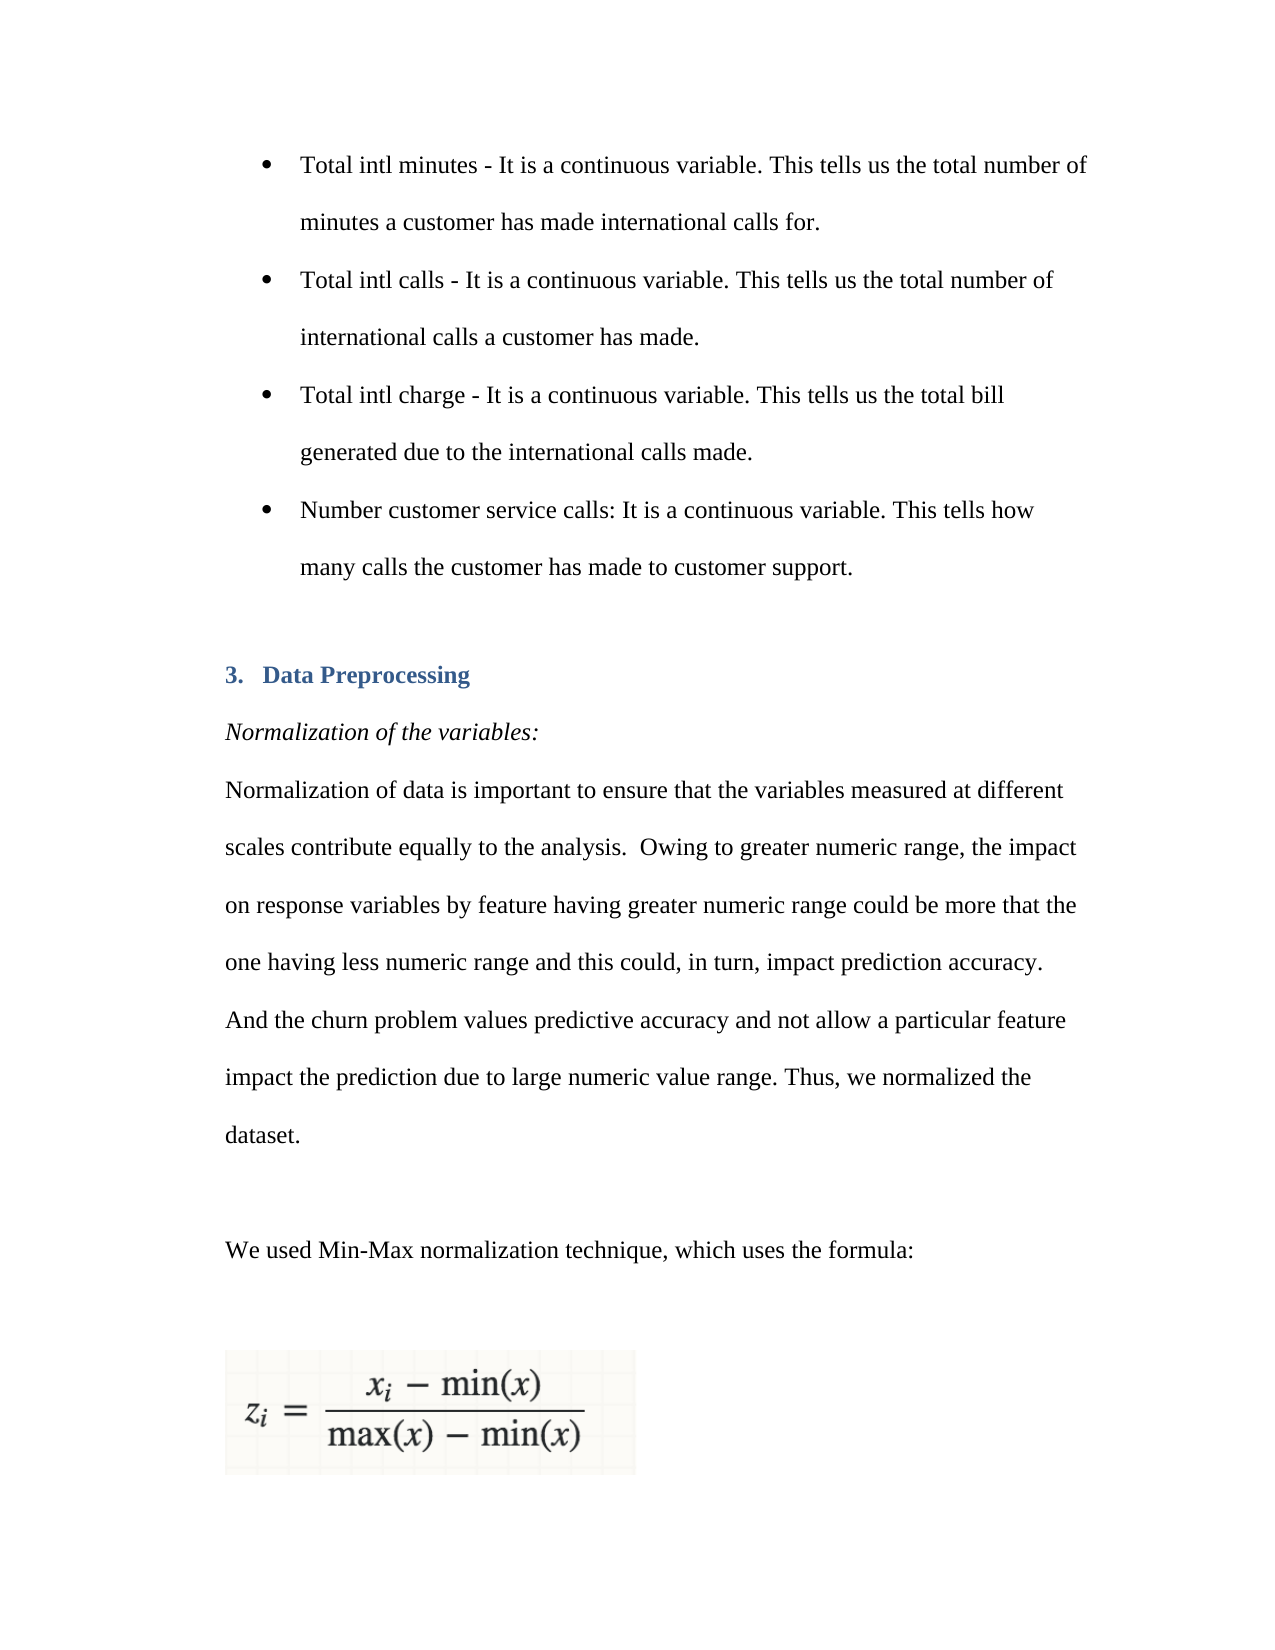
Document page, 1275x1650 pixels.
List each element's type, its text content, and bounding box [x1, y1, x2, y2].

picture [225, 1350, 637, 1475]
list Total intl calls - It is a continuous variable. This tells us the total number of international calls a customer has made. [262, 265, 1087, 351]
text Normalization of the variables: [225, 717, 1087, 746]
list Total intl minutes - It is a continuous variable. This tells us the total number of minutes a customer has made international calls for. [262, 150, 1087, 236]
text Normalization of data is important to ensure that the variables measured at different scales contribute equally to the analysis. Owing to greater numeric range, the impact on response variables by feature having greater numeric range could be more that the one having less numeric range and this could, in turn, impact prediction accuracy. And the churn problem values predictive accuracy and not allow a particular feature impact the prediction due to large numeric value range. Thus, we normalized the dataset. [225, 775, 1087, 1149]
text We used Min-Max normalization technique, which uses the formula: [225, 1235, 1087, 1264]
subtitle Data Preprocessing [225, 660, 1087, 689]
list Number customer service calls: It is a continuous variable. This tells how many calls the customer has made to customer support. [262, 495, 1087, 581]
list Total intl charge - It is a continuous variable. This tells us the total bill generated due to the international calls made. [262, 380, 1087, 466]
